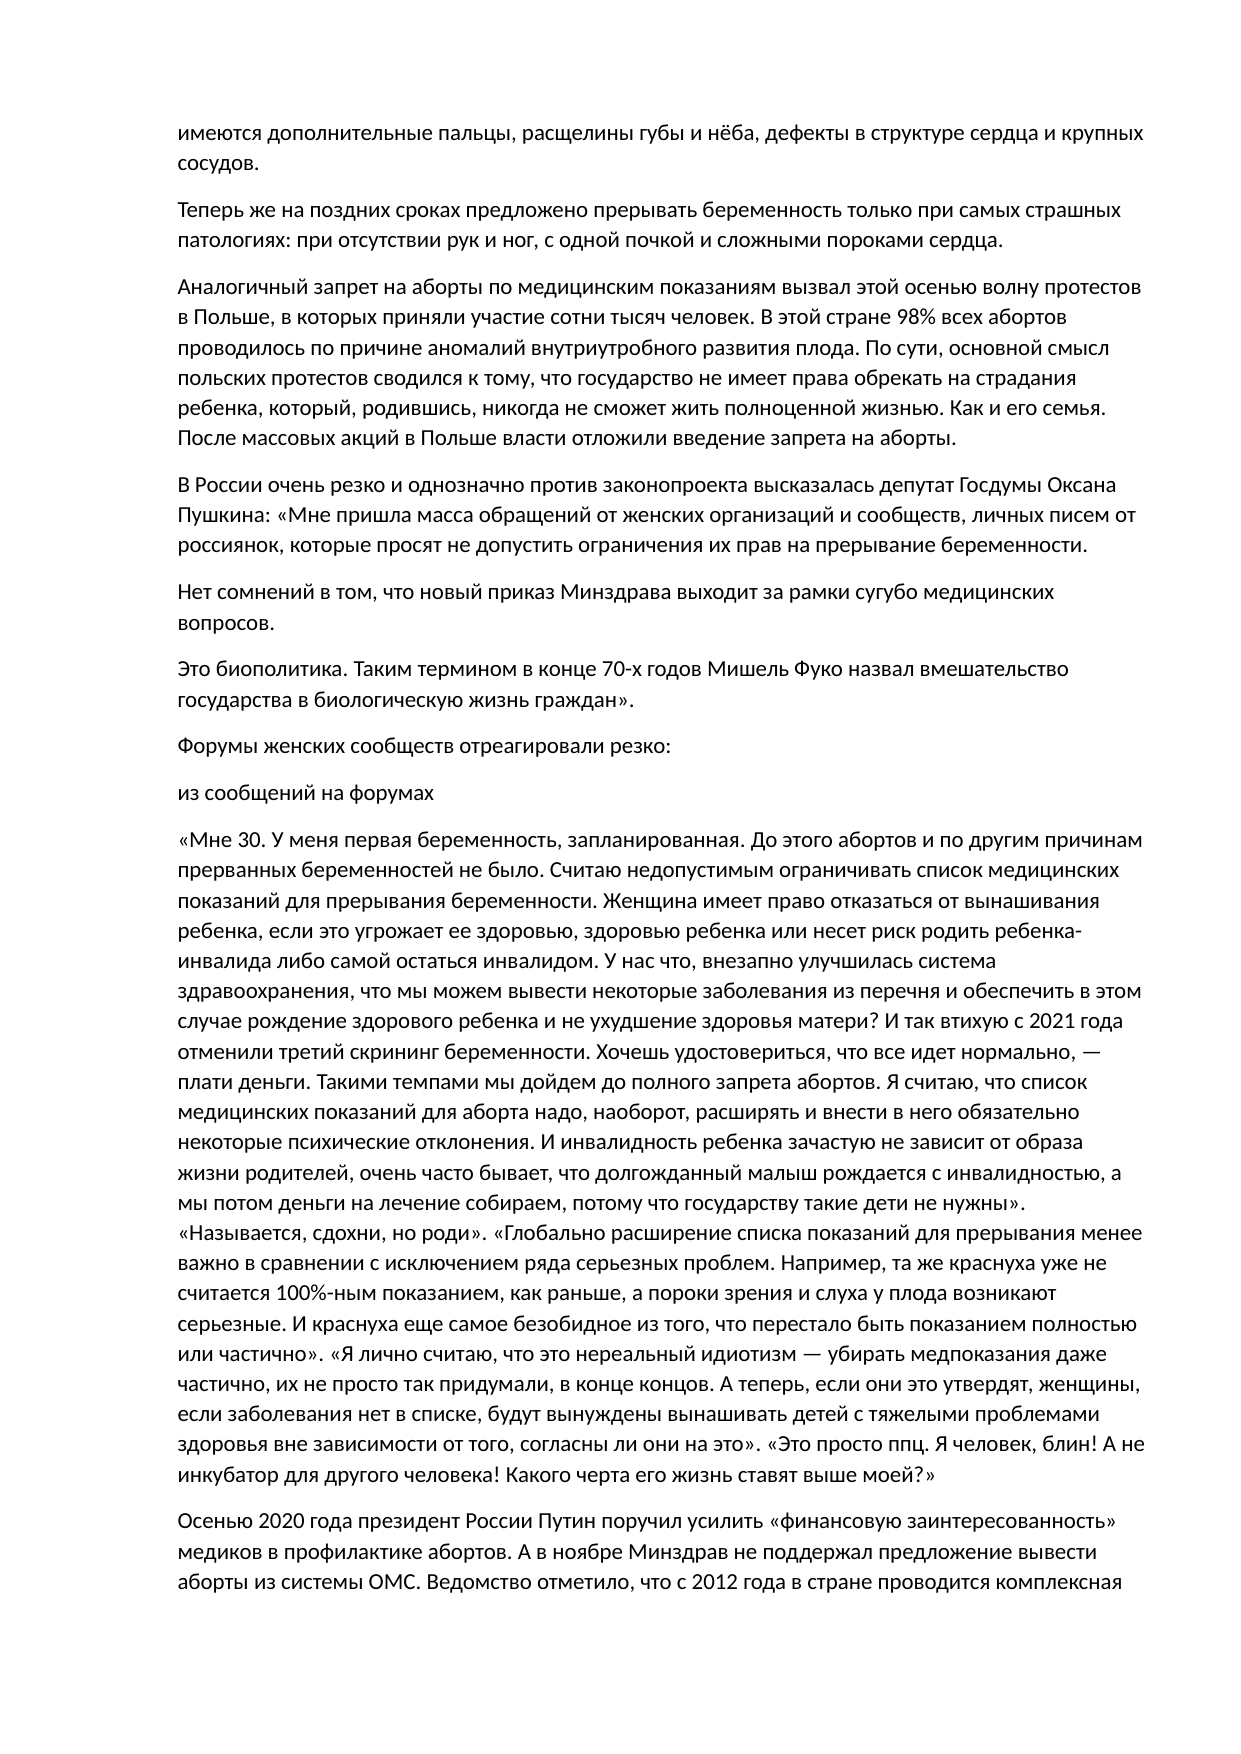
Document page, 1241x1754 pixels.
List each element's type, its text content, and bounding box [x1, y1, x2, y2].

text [177, 1507, 1152, 1595]
text Нет сомнений в том, что новый приказ Минздрава выходит за рамки сугубо медицинских вопросов. [177, 577, 1152, 636]
text «Мне 30. У меня первая беременность, запланированная. До этого абортов и по другим причинам прерванных беременностей не было. Считаю недопустимым ограничивать список медицинских показаний для прерывания беременности. Женщина имеет право отказаться от вынашивания ребенка, если это угрожает ее здоровью, здоровью ребенка или несет риск родить ребенка-инвалида либо самой остаться инвалидом. У нас что, внезапно улучшилась система здравоохранения, что мы можем вывести некоторые заболевания из перечня и обеспечить в этом случае рождение здорового ребенка и не ухудшение здоровья матери? И так втихую с 2021 года отменили третий скрининг беременности. Хочешь удостовериться, что все идет нормально, — плати деньги. Такими темпами мы дойдем до полного запрета абортов. Я считаю, что список медицинских показаний для аборта надо, наоборот, расширять и внести в него обязательно некоторые психические отклонения. И инвалидность ребенка зачастую не зависит от образа жизни родителей, очень часто бывает, что долгожданный малыш рождается с инвалидностью, а мы потом деньги на лечение собираем, потому что государству такие дети не нужны». «Называется, сдохни, но роди». «Глобально расширение списка показаний для прерывания менее важно в сравнении с исключением ряда серьезных проблем. Например, та же краснуха уже не считается 100%-ным показанием, как раньше, а пороки зрения и слуха у плода возникают серьезные. И краснуха еще самое безобидное из того, что перестало быть показанием полностью или частично». «Я лично считаю, что это нереальный идиотизм — убирать медпоказания даже частично, их не просто так придумали, в конце концов. А теперь, если они это утвердят, женщины, если заболевания нет в списке, будут вынуждены вынашивать детей с тяжелыми проблемами здоровья вне зависимости от того, согласны ли они на это». «Это просто ппц. Я человек, блин! А не инкубатор для другого человека! Какого черта его жизнь ставят выше моей?» [177, 825, 1152, 1488]
text из сообщений на форумах [177, 778, 1152, 807]
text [177, 118, 1152, 176]
text Это биополитика. Таким термином в конце 70-х годов Мишель Фуко назвал вмешательство государства в биологическую жизнь граждан». [177, 654, 1152, 713]
text В России очень резко и однозначно против законопроекта высказалась депутат Госдумы Оксана Пушкина: «Мне пришла масса обращений от женских организаций и сообществ, личных писем от россиянок, которые просят не допустить ограничения их прав на прерывание беременности. [177, 470, 1152, 559]
text Форумы женских сообществ отреагировали резко: [177, 732, 1152, 760]
text Аналогичный запрет на аборты по медицинским показаниям вызвал этой осенью волну протестов в Польше, в которых приняли участие сотни тысяч человек. В этой стране 98% всех абортов проводилось по причине аномалий внутриутробного развития плода. По сути, основной смысл польских протестов сводился к тому, что государство не имеет права обрекать на страдания ребенка, который, родившись, никогда не сможет жить полноценной жизнью. Как и его семья. После массовых акций в Польше власти отложили введение запрета на аборты. [177, 272, 1152, 451]
text Теперь же на поздних сроках предложено прерывать беременность только при самых страшных патологиях: при отсутствии рук и ног, с одной почкой и сложными пороками сердца. [177, 195, 1152, 253]
